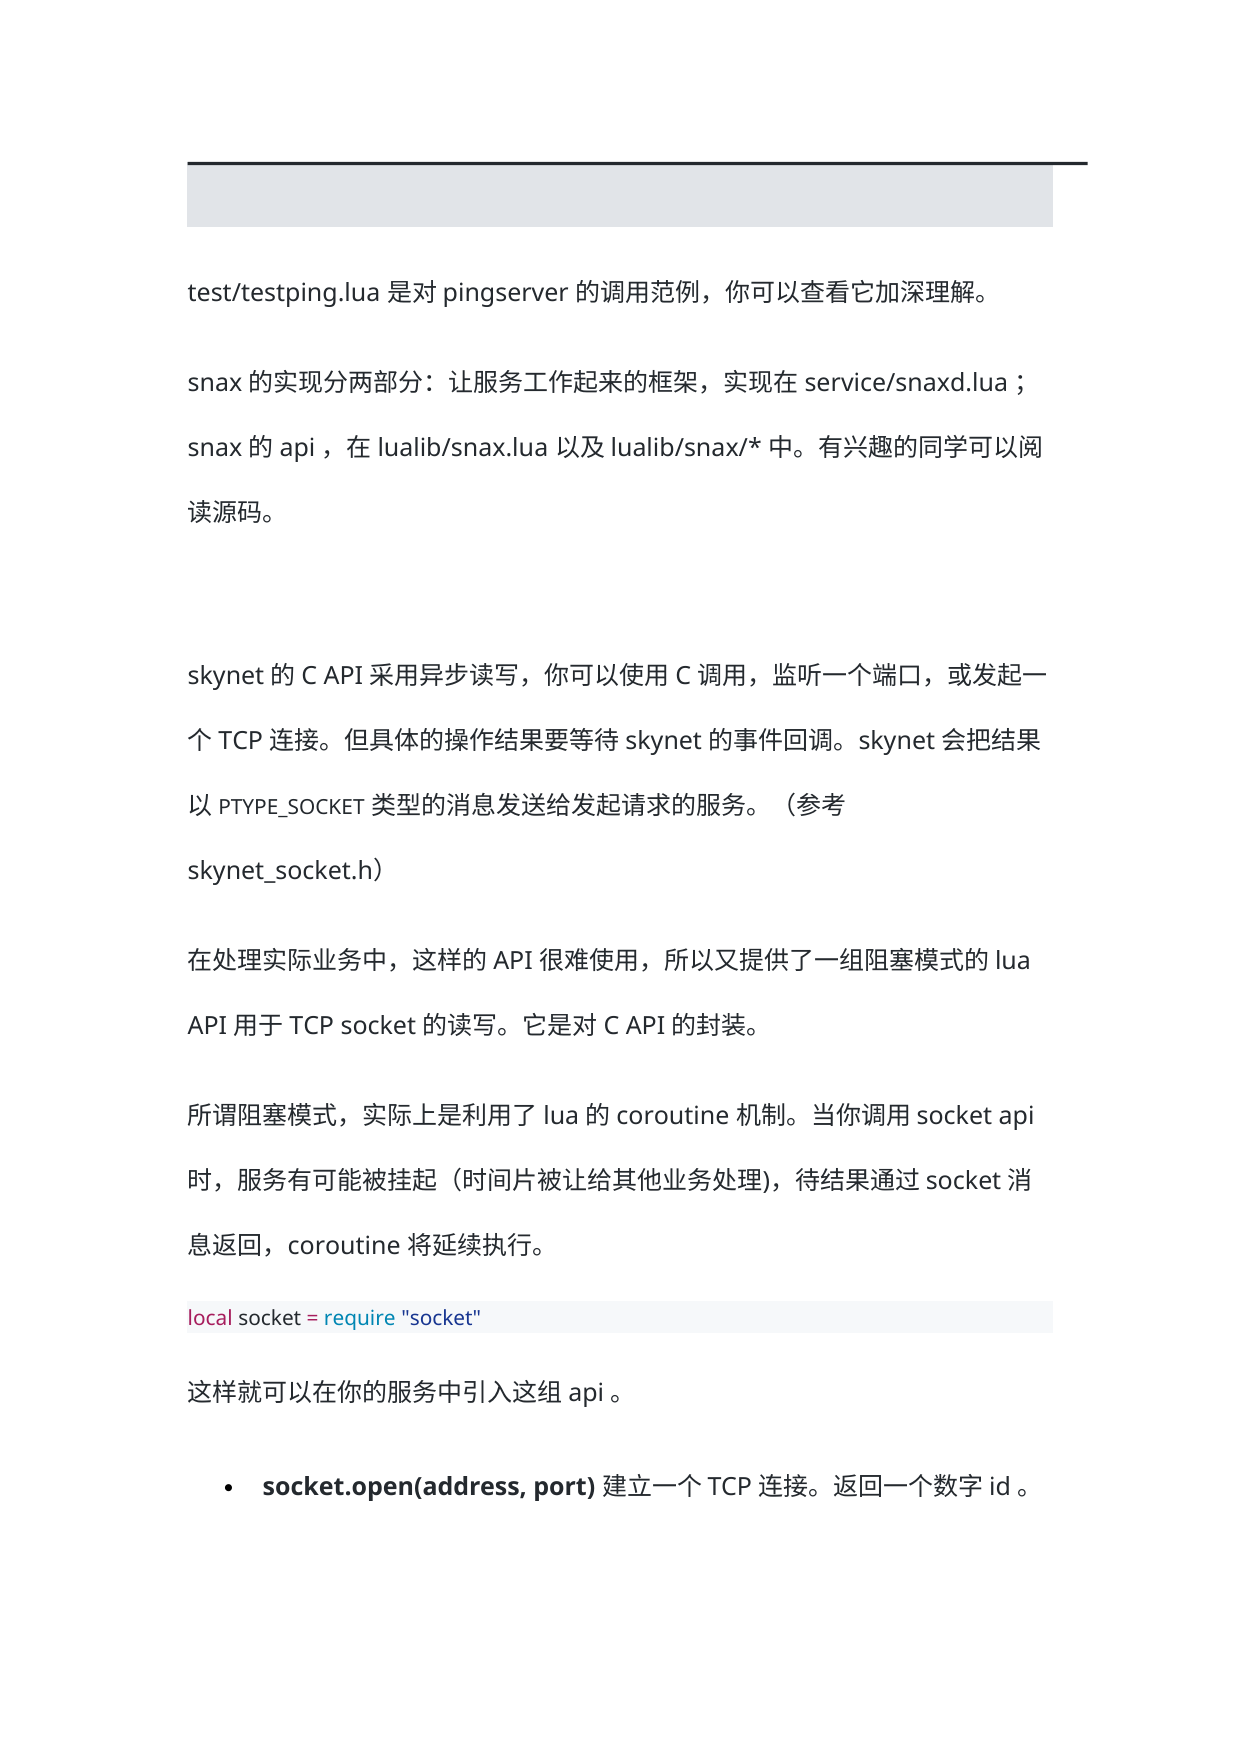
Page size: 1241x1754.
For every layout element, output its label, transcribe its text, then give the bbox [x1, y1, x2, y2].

text test/testping.lua 是对 pingserver 的调用范例，你可以查看它加深理解。 [187, 258, 1053, 323]
text 在处理实际业务中，这样的 API 很难使用，所以又提供了一组阻塞模式的 lua API 用于 TCP socket 的读写。它是对 C API 的封装。 [187, 926, 1053, 1056]
list socket.open(address, port) 建立一个 TCP 连接。返回一个数字 id 。 [225, 1452, 1053, 1517]
text local socket = require "socket" [187, 1301, 1053, 1333]
text snax 的实现分两部分：让服务工作起来的框架，实现在 service/snaxd.lua ；snax 的 api ，在 lualib/snax.lua 以及 lualib/snax/* 中。有兴趣的同学可以阅读源码。 [187, 348, 1053, 543]
text 这样就可以在你的服务中引入这组 api 。 [187, 1358, 1053, 1423]
text skynet 的 C API 采用异步读写，你可以使用 C 调用，监听一个端口，或发起一个 TCP 连接。但具体的操作结果要等待 skynet 的事件回调。skynet 会把结果以 PTYPE_SOCKET 类型的消息发送给发起请求的服务。（参考skynet_socket.h） [187, 641, 1053, 901]
text 所谓阻塞模式，实际上是利用了 lua 的 coroutine 机制。当你调用 socket api 时，服务有可能被挂起（时间片被让给其他业务处理)，待结果通过 socket 消息返回，coroutine 将延续执行。 [187, 1081, 1053, 1276]
